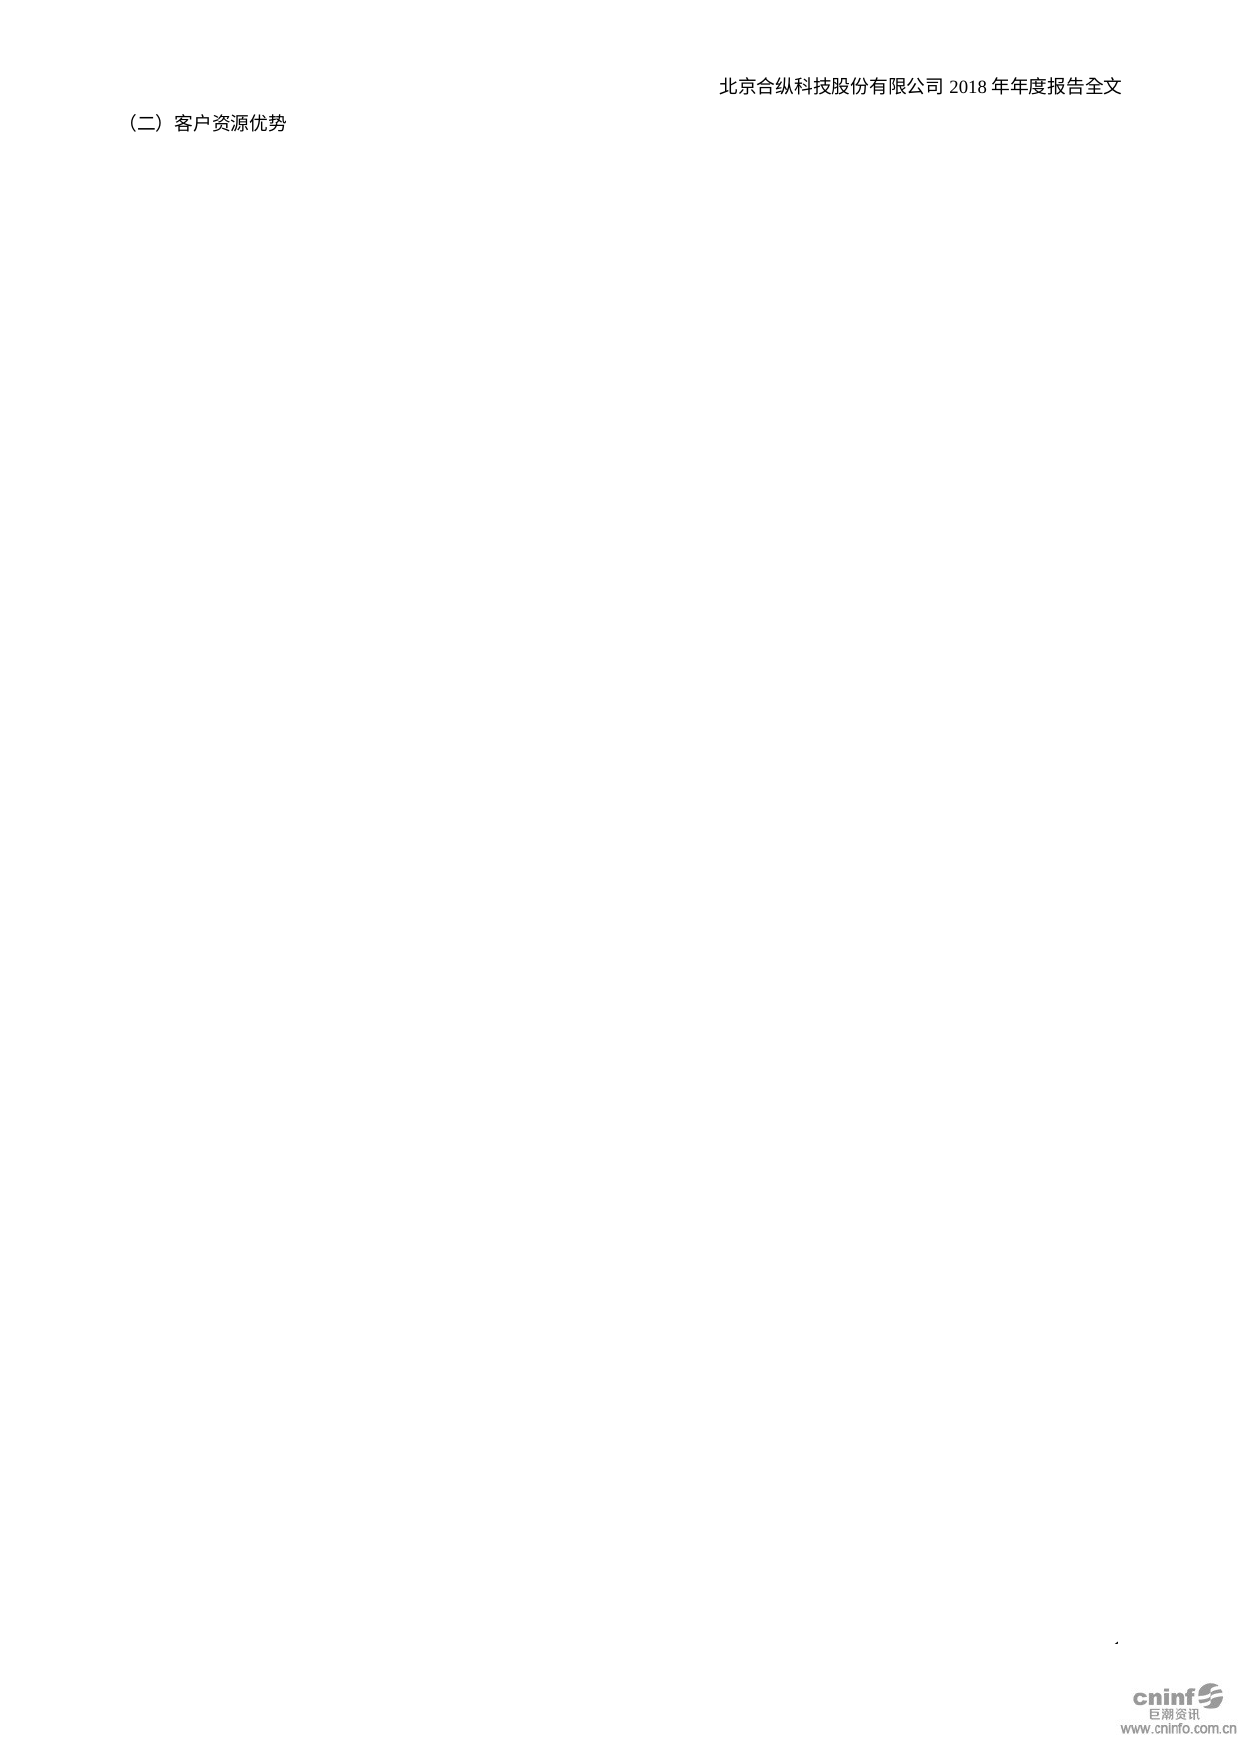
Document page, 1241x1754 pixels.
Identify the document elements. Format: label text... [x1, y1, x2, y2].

picture [1115, 1680, 1240, 1737]
text （二）客户资源优势 [118, 110, 1131, 136]
